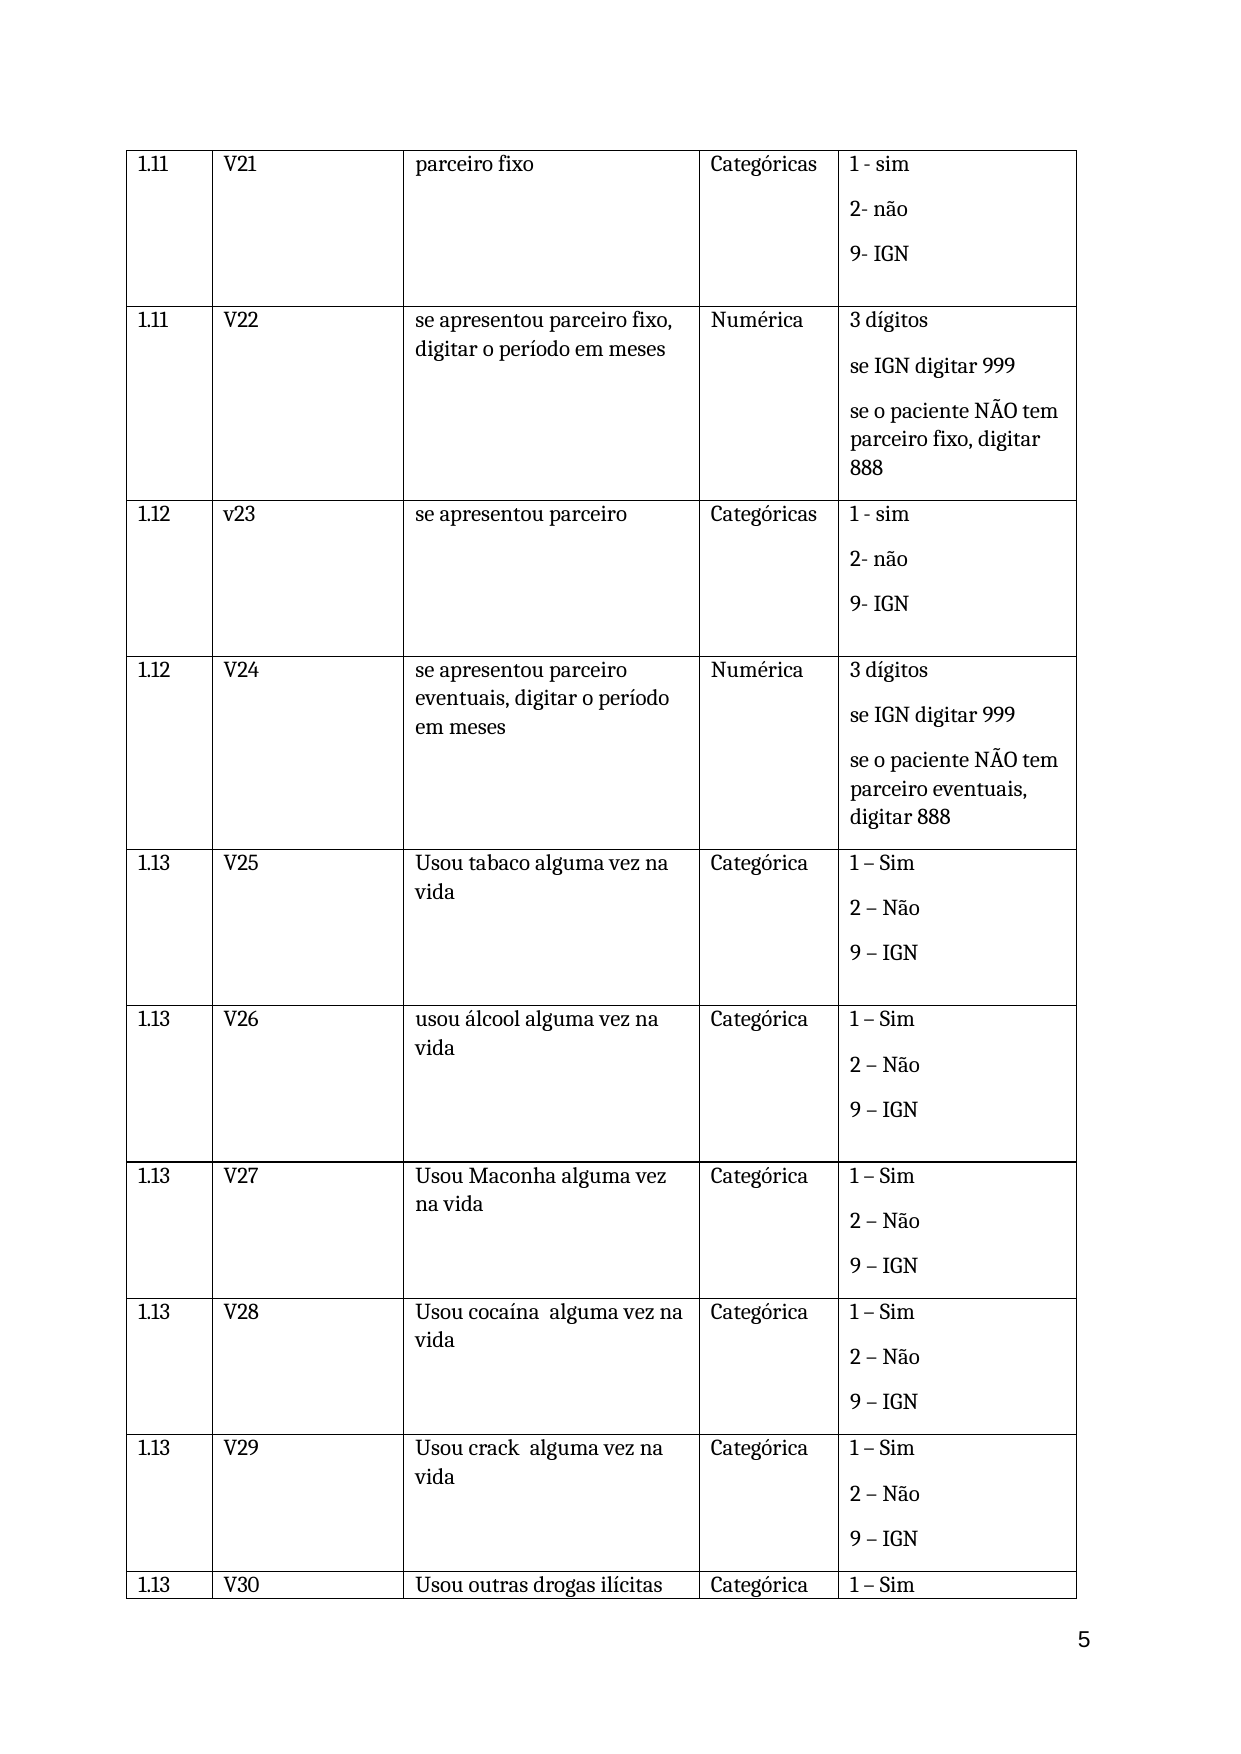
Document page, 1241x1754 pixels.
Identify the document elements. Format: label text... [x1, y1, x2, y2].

table_cell Categórica [700, 850, 838, 1005]
table_cell Categórica [700, 1572, 838, 1598]
table_cell 1 - sim 2- não 9- IGN [839, 151, 1076, 306]
table_cell Usou cocaína alguma vez na vida [404, 1299, 699, 1434]
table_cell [839, 1572, 1076, 1598]
table_cell 1.13 [127, 850, 212, 1005]
table_cell 1.13 [127, 1006, 212, 1161]
table_cell 1 – Sim 2 – Não 9 – IGN [839, 850, 1076, 1005]
table_cell Categórica [700, 1299, 838, 1434]
table_cell Numérica [700, 307, 838, 499]
table_cell parceiro fixo [404, 151, 699, 306]
table_cell 1.11 [127, 151, 212, 306]
table_cell 1 – Sim 2 – Não 9 – IGN [839, 1006, 1076, 1161]
table_cell Categórica [700, 1163, 838, 1298]
table_cell V29 [213, 1435, 403, 1571]
table_cell 1.13 [127, 1572, 212, 1598]
table_cell v23 [213, 501, 403, 656]
table_cell Usou tabaco alguma vez na vida [404, 850, 699, 1005]
table_cell V28 [213, 1299, 403, 1434]
table_cell 1 – Sim 2 – Não 9 – IGN [839, 1435, 1076, 1571]
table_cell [404, 1572, 699, 1598]
table_cell Categóricas [700, 501, 838, 656]
table_cell 1.12 [127, 501, 212, 656]
table_cell Categóricas [700, 151, 838, 306]
table_cell Numérica [700, 657, 838, 849]
table_cell 1 – Sim 2 – Não 9 – IGN [839, 1299, 1076, 1434]
table_cell 1.12 [127, 657, 212, 849]
table_cell V30 [213, 1572, 403, 1598]
table_cell 1.13 [127, 1163, 212, 1298]
table_cell V22 [213, 307, 403, 499]
table_cell V27 [213, 1163, 403, 1298]
table_cell V21 [213, 151, 403, 306]
table_cell 1 - sim 2- não 9- IGN [839, 501, 1076, 656]
table_cell 3 dígitos se IGN digitar 999 se o paciente NÃO tem parceiro eventuais, digitar 888 [839, 657, 1076, 849]
table_cell 3 dígitos se IGN digitar 999 se o paciente NÃO tem parceiro fixo, digitar 888 [839, 307, 1076, 499]
table_cell se apresentou parceiro fixo, digitar o período em meses [404, 307, 699, 499]
table_cell Usou Maconha alguma vez na vida [404, 1163, 699, 1298]
table_cell Categórica [700, 1435, 838, 1571]
table_cell se apresentou parceiro [404, 501, 699, 656]
table_cell V26 [213, 1006, 403, 1161]
table_cell 1.11 [127, 307, 212, 499]
table_cell 1.13 [127, 1435, 212, 1571]
table_cell se apresentou parceiro eventuais, digitar o período em meses [404, 657, 699, 849]
table_cell V25 [213, 850, 403, 1005]
table_cell V24 [213, 657, 403, 849]
table_cell Categórica [700, 1006, 838, 1161]
table_cell 1 – Sim 2 – Não 9 – IGN [839, 1163, 1076, 1298]
table_cell 1.13 [127, 1299, 212, 1434]
table_cell usou álcool alguma vez na vida [404, 1006, 699, 1161]
table_cell Usou crack alguma vez na vida [404, 1435, 699, 1571]
